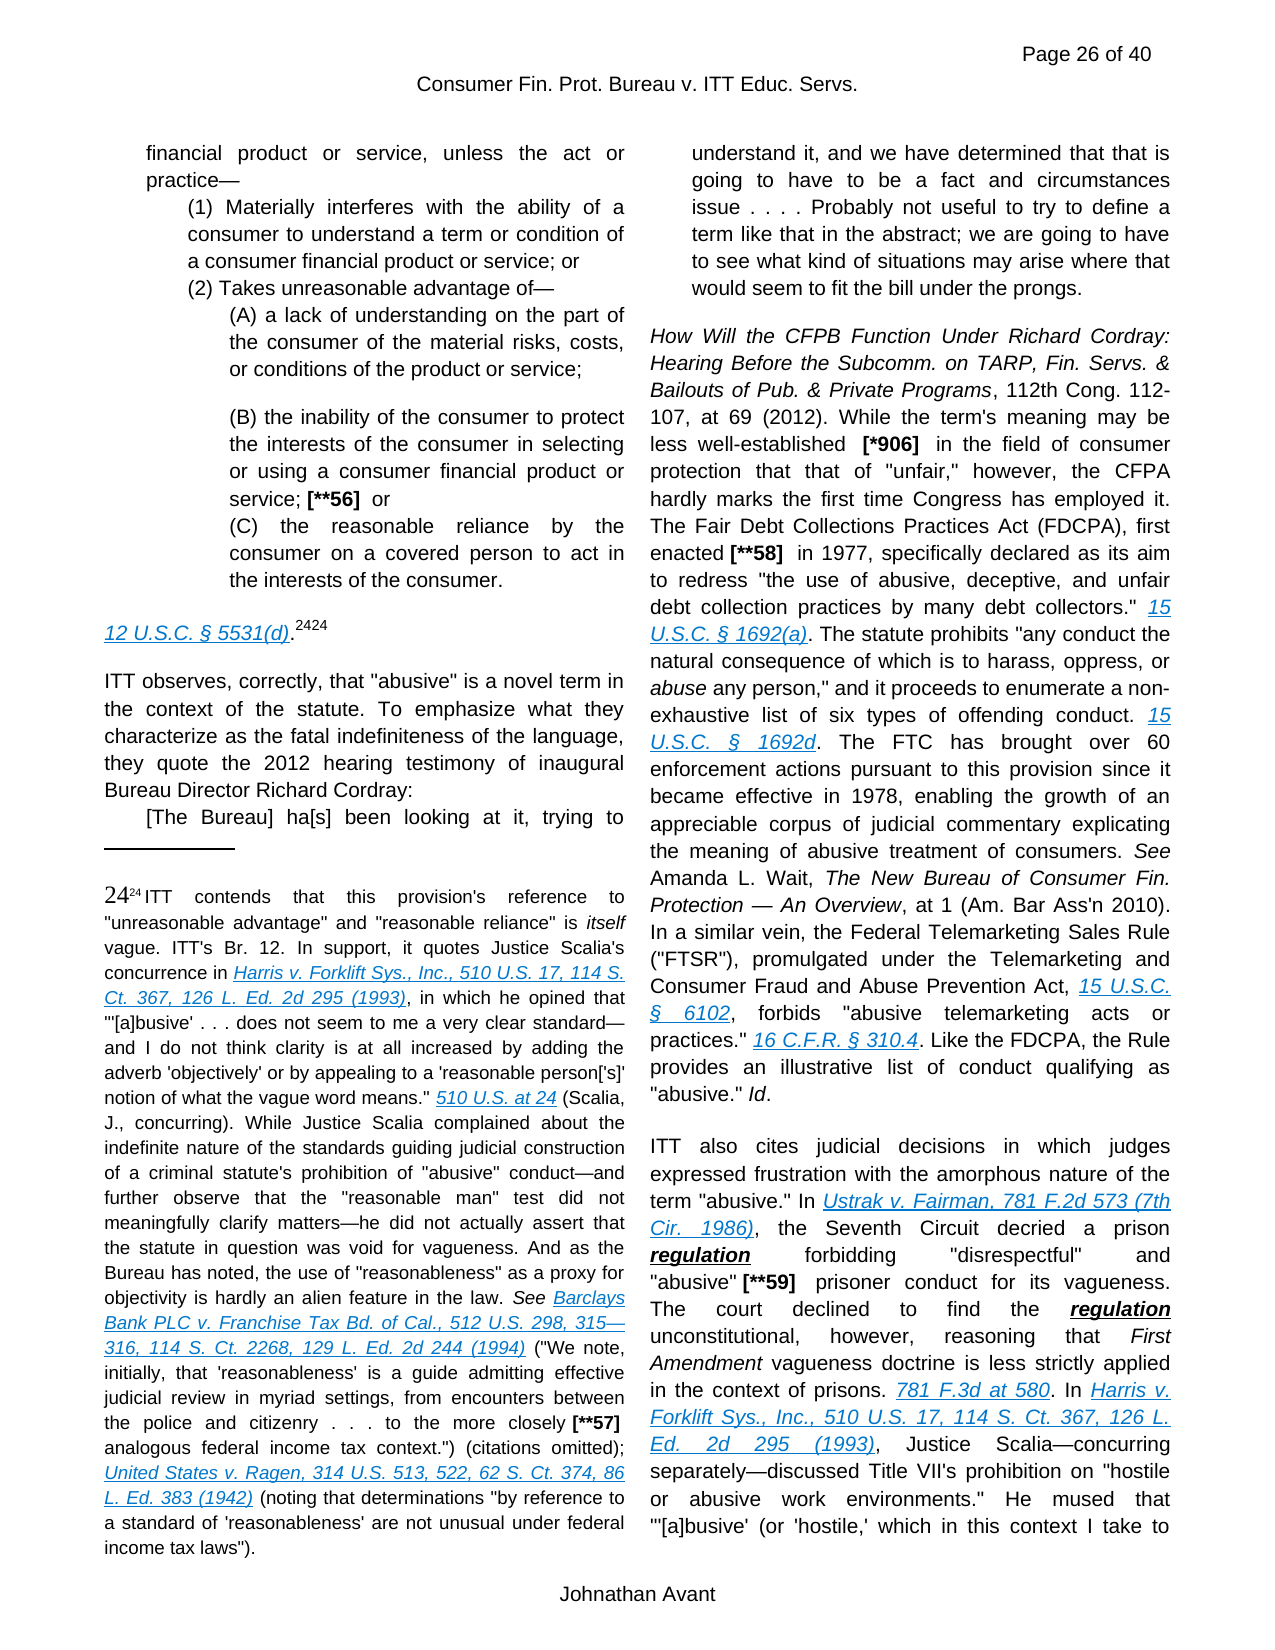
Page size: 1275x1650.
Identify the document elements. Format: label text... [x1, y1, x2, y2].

text (2) Takes unreasonable advantage of— [187, 273, 625, 300]
text ITT observes, correctly, that "abusive" is a novel term in the context of the statute. To emphasize what they characterize as the fatal indefiniteness of the language, they quote the 2012 hearing testimony of inaugural Bureau Director Richard Cordray: [104, 666, 625, 802]
text (A) a lack of understanding on the part of the consumer of the material risks, costs, or conditions of the product or service; [229, 300, 625, 381]
text How Will the CFPB Function Under Richard Cordray: Hearing Before the Subcomm. on TARP, Fin. Servs. & Bailouts of Pub. & Private Programs, 112th Cong. 112-107, at 69 (2012). While the term's meaning may be less well-established [*906] in the field of consumer protection that that of "unfair," however, the CFPA hardly marks the first time Congress has employed it. The Fair Debt Collections Practices Act (FDCPA), first enacted [**58] in 1977, specifically declared as its aim to redress "the use of abusive, deceptive, and unfair debt collection practices by many debt collectors." 15 U.S.C. § 1692(a). The statute prohibits "any conduct the natural consequence of which is to harass, oppress, or abuse any person," and it proceeds to enumerate a non-exhaustive list of six types of offending conduct. 15 U.S.C. § 1692d. The FTC has brought over 60 enforcement actions pursuant to this provision since it became effective in 1978, enabling the growth of an appreciable corpus of judicial commentary explicating the meaning of abusive treatment of consumers. See Amanda L. Wait, The New Bureau of Consumer Fin. Protection — An Overview, at 1 (Am. Bar Ass'n 2010). In a similar vein, the Federal Telemarketing Sales Rule ("FTSR"), promulgated under the Telemarketing and Consumer Fraud and Abuse Prevention Act, 15 U.S.C. § 6102, forbids "abusive telemarketing acts or practices." 16 C.F.R. § 310.4. Like the FDCPA, the Rule provides an illustrative list of conduct qualifying as "abusive." Id. [650, 321, 1171, 1106]
text (C) the reasonable reliance by the consumer on a covered person to act in the interests of the consumer. [229, 510, 625, 592]
text (1) Materially interferes with the ability of a consumer to understand a term or condition of a consumer financial product or service; or [187, 192, 625, 273]
text (B) the inability of the consumer to protect the interests of the consumer in selecting or using a consumer financial product or service; [**56] or [229, 402, 625, 510]
text [The Bureau] ha[s] been looking at it, trying to understand it, and we have determined that that is going to have to be a fact and circumstances issue . . . . Probably not useful to try to define a term like that in the abstract; we are going to have to see what kind of situations may arise where that would seem to fit the bill under the prongs. [692, 137, 1171, 300]
text 12 U.S.C. § 5531(d).24 [104, 617, 625, 645]
